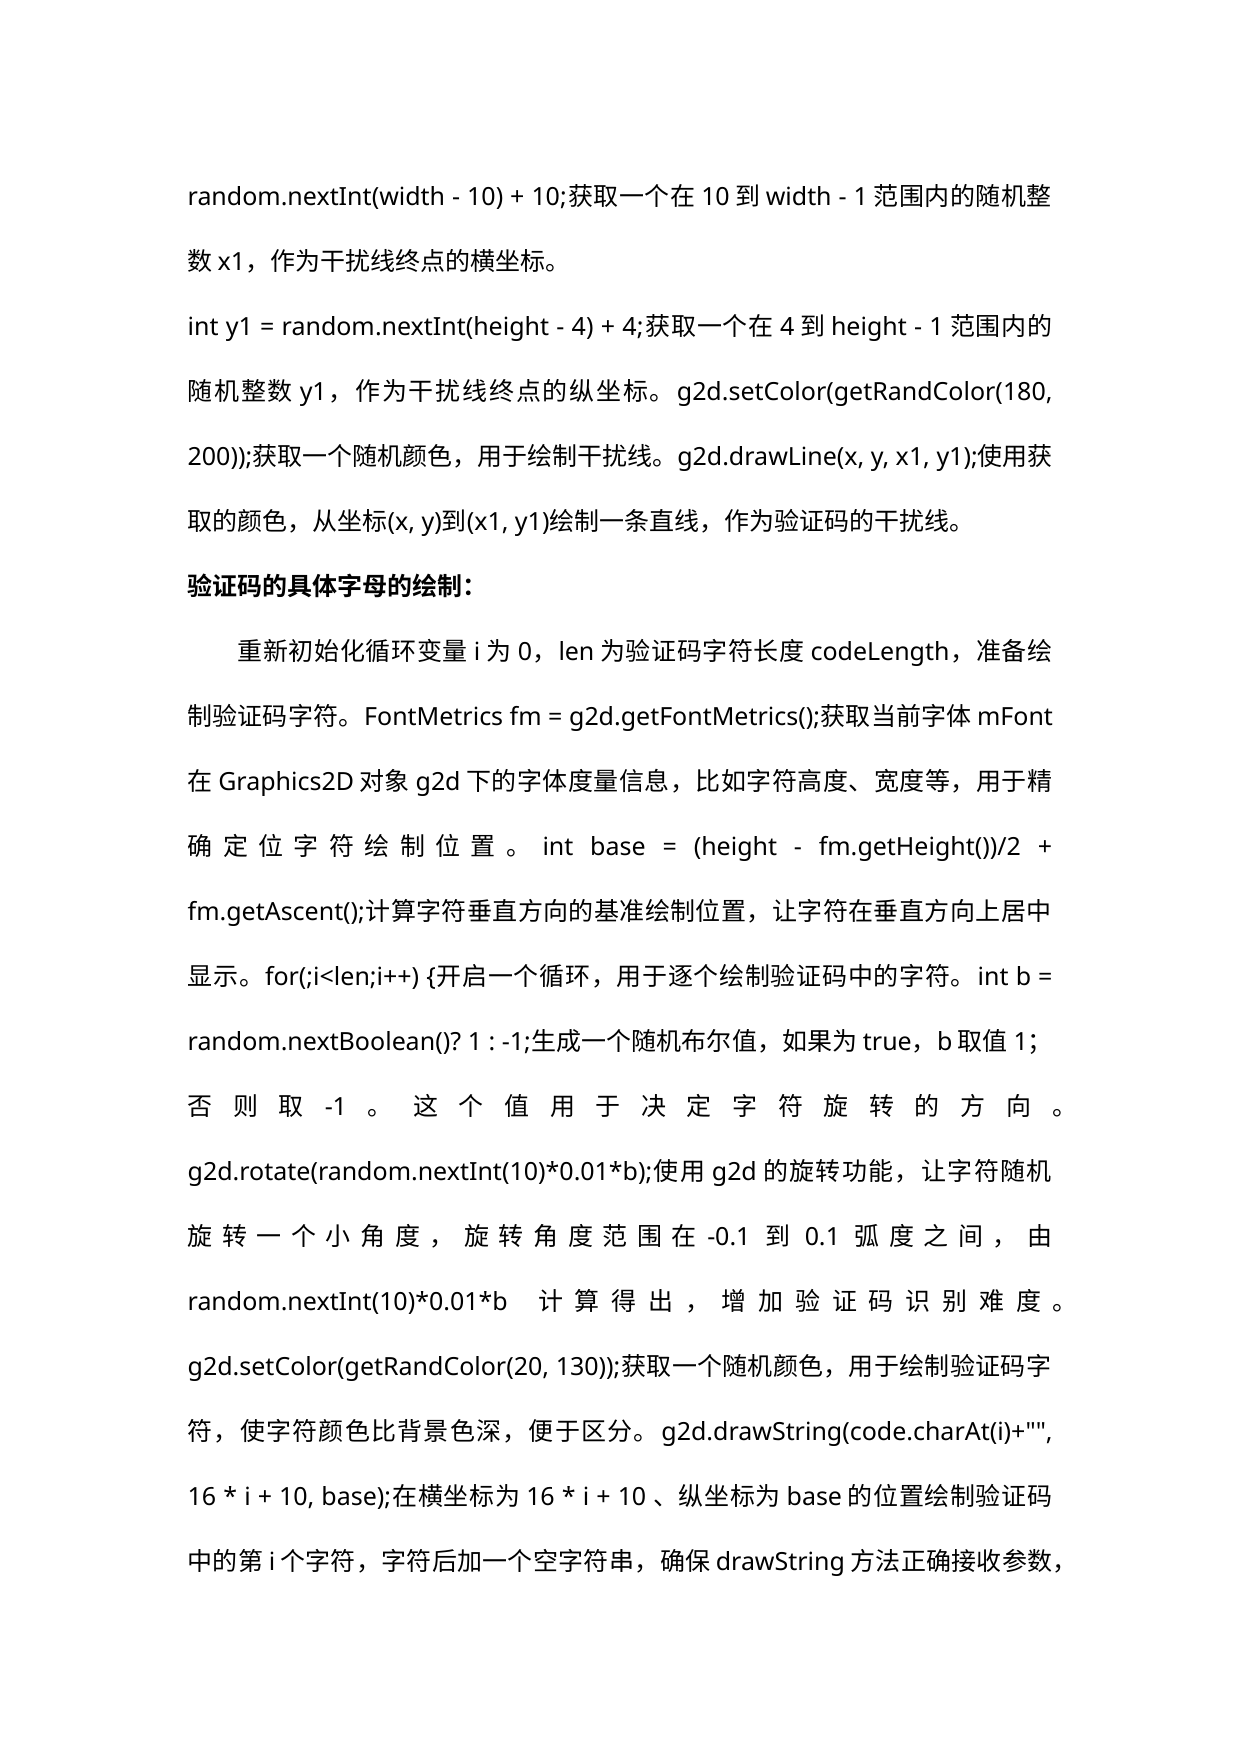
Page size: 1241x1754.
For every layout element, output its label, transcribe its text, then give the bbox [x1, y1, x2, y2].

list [187, 162, 1053, 292]
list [187, 617, 1053, 1592]
list int y1 = random.nextInt(height - 4) + 4;获取一个在4到height - 1范围内的随机整数y1，作为干扰线终点的纵坐标。g2d.setColor(getRandColor(180, 200));获取一个随机颜色，用于绘制干扰线。g2d.drawLine(x, y, x1, y1);使用获取的颜色，从坐标(x, y)到(x1, y1)绘制一条直线，作为验证码的干扰线。 [187, 292, 1053, 552]
list 验证码的具体字母的绘制： [187, 552, 1053, 617]
